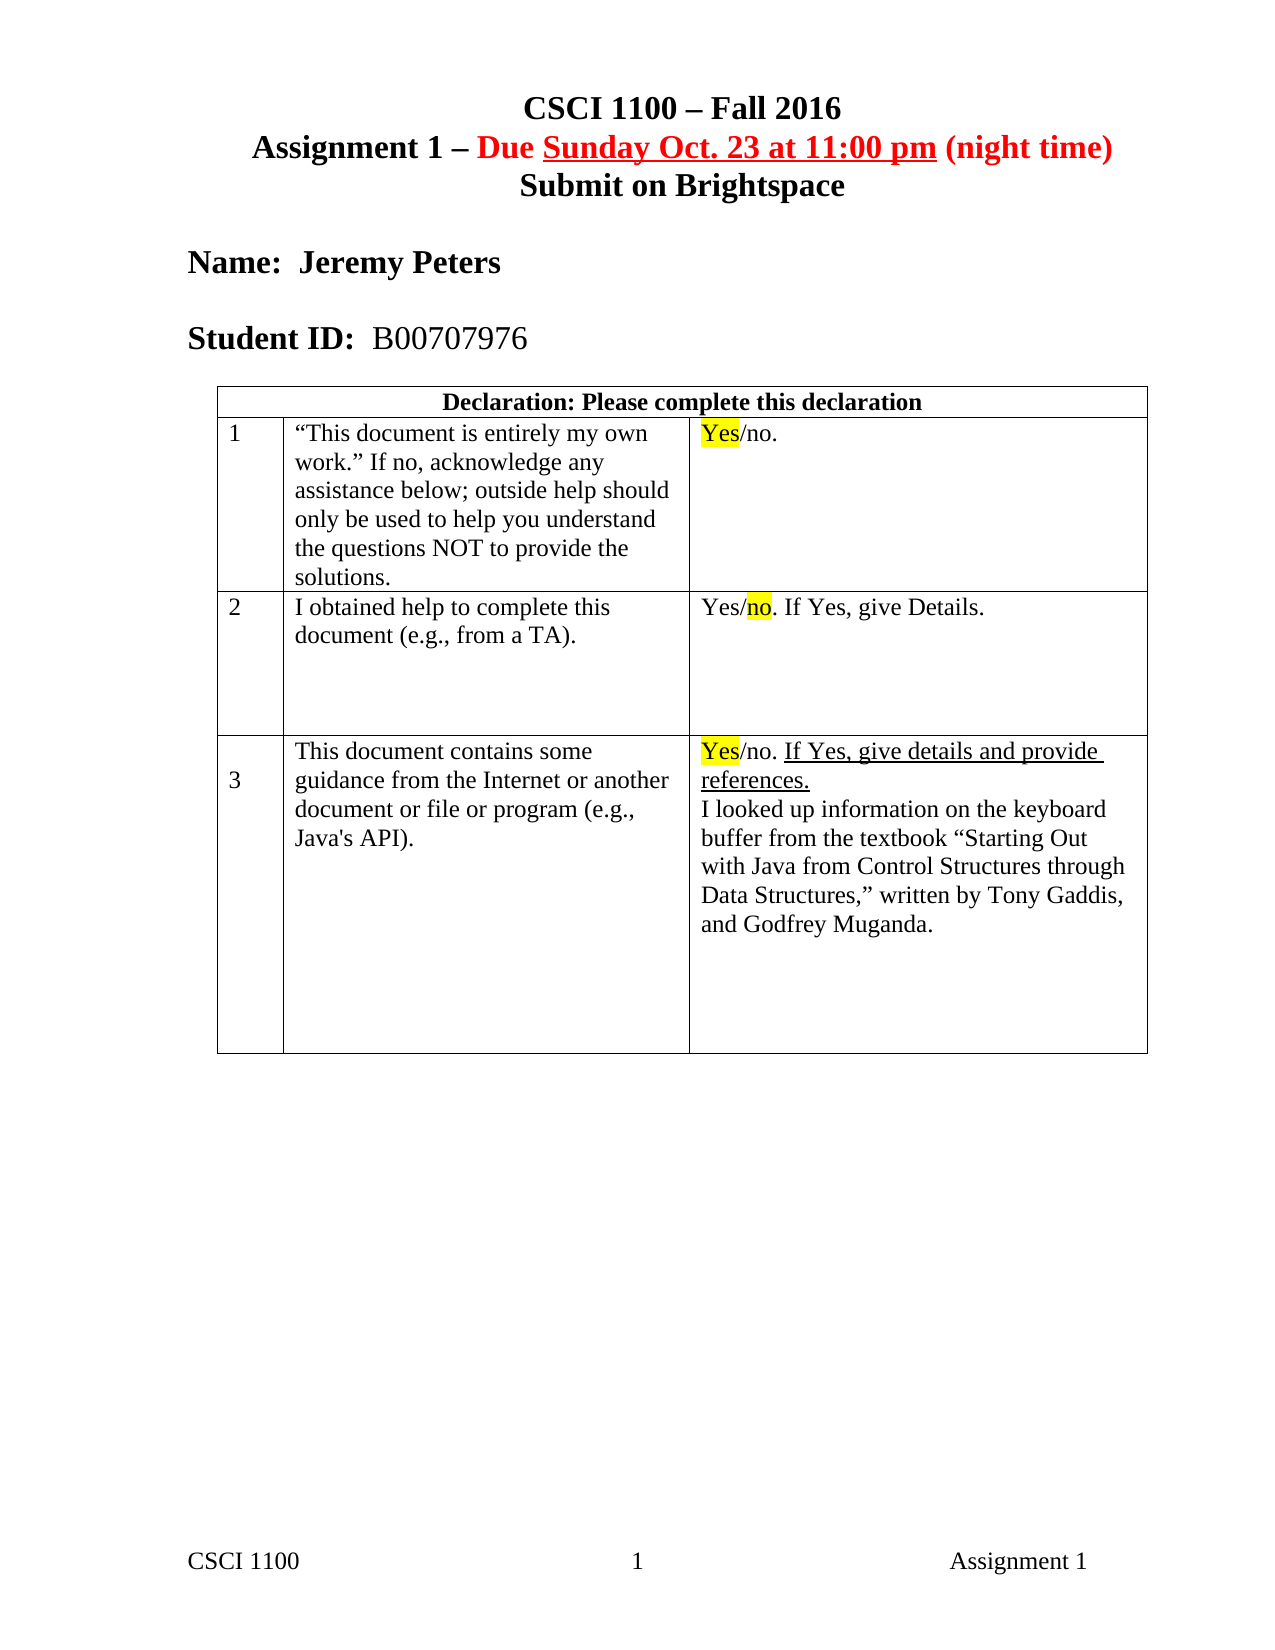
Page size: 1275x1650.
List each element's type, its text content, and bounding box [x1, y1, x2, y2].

table_cell I obtained help to complete this document (e.g., from a TA). [284, 592, 689, 735]
text Submit on Brightspace [187, 165, 1177, 204]
table_cell 2 [218, 592, 283, 735]
table_cell Yes/no. If Yes, give Details. [690, 592, 1147, 735]
text Name: Jeremy Peters [187, 242, 1177, 280]
table_cell Yes/no. If Yes, give details and provide references. I looked up information on the keyboard buffer from the textbook “Starting Out with Java from Control Structures through Data Structures,” written by Tony Gaddis, and Godfrey Muganda. [690, 736, 1147, 1053]
text Assignment 1 – Due Sunday Oct. 23 at 11:00 pm (night time) [187, 127, 1177, 165]
table_cell 1 [218, 418, 283, 591]
table_cell “This document is entirely my own work.” If no, acknowledge any assistance below; outside help should only be used to help you understand the questions NOT to provide the solutions. [284, 418, 689, 591]
text CSCI 1100 – Fall 2016 [187, 89, 1177, 127]
text Student ID: B00707976 [187, 319, 1177, 357]
table_header Declaration: Please complete this declaration [218, 387, 1147, 417]
table_cell This document contains some guidance from the Internet or another document or file or program (e.g., Java's API). [284, 736, 689, 1053]
table_cell 3 [218, 736, 283, 1053]
table_cell Yes/no. [690, 418, 1147, 591]
